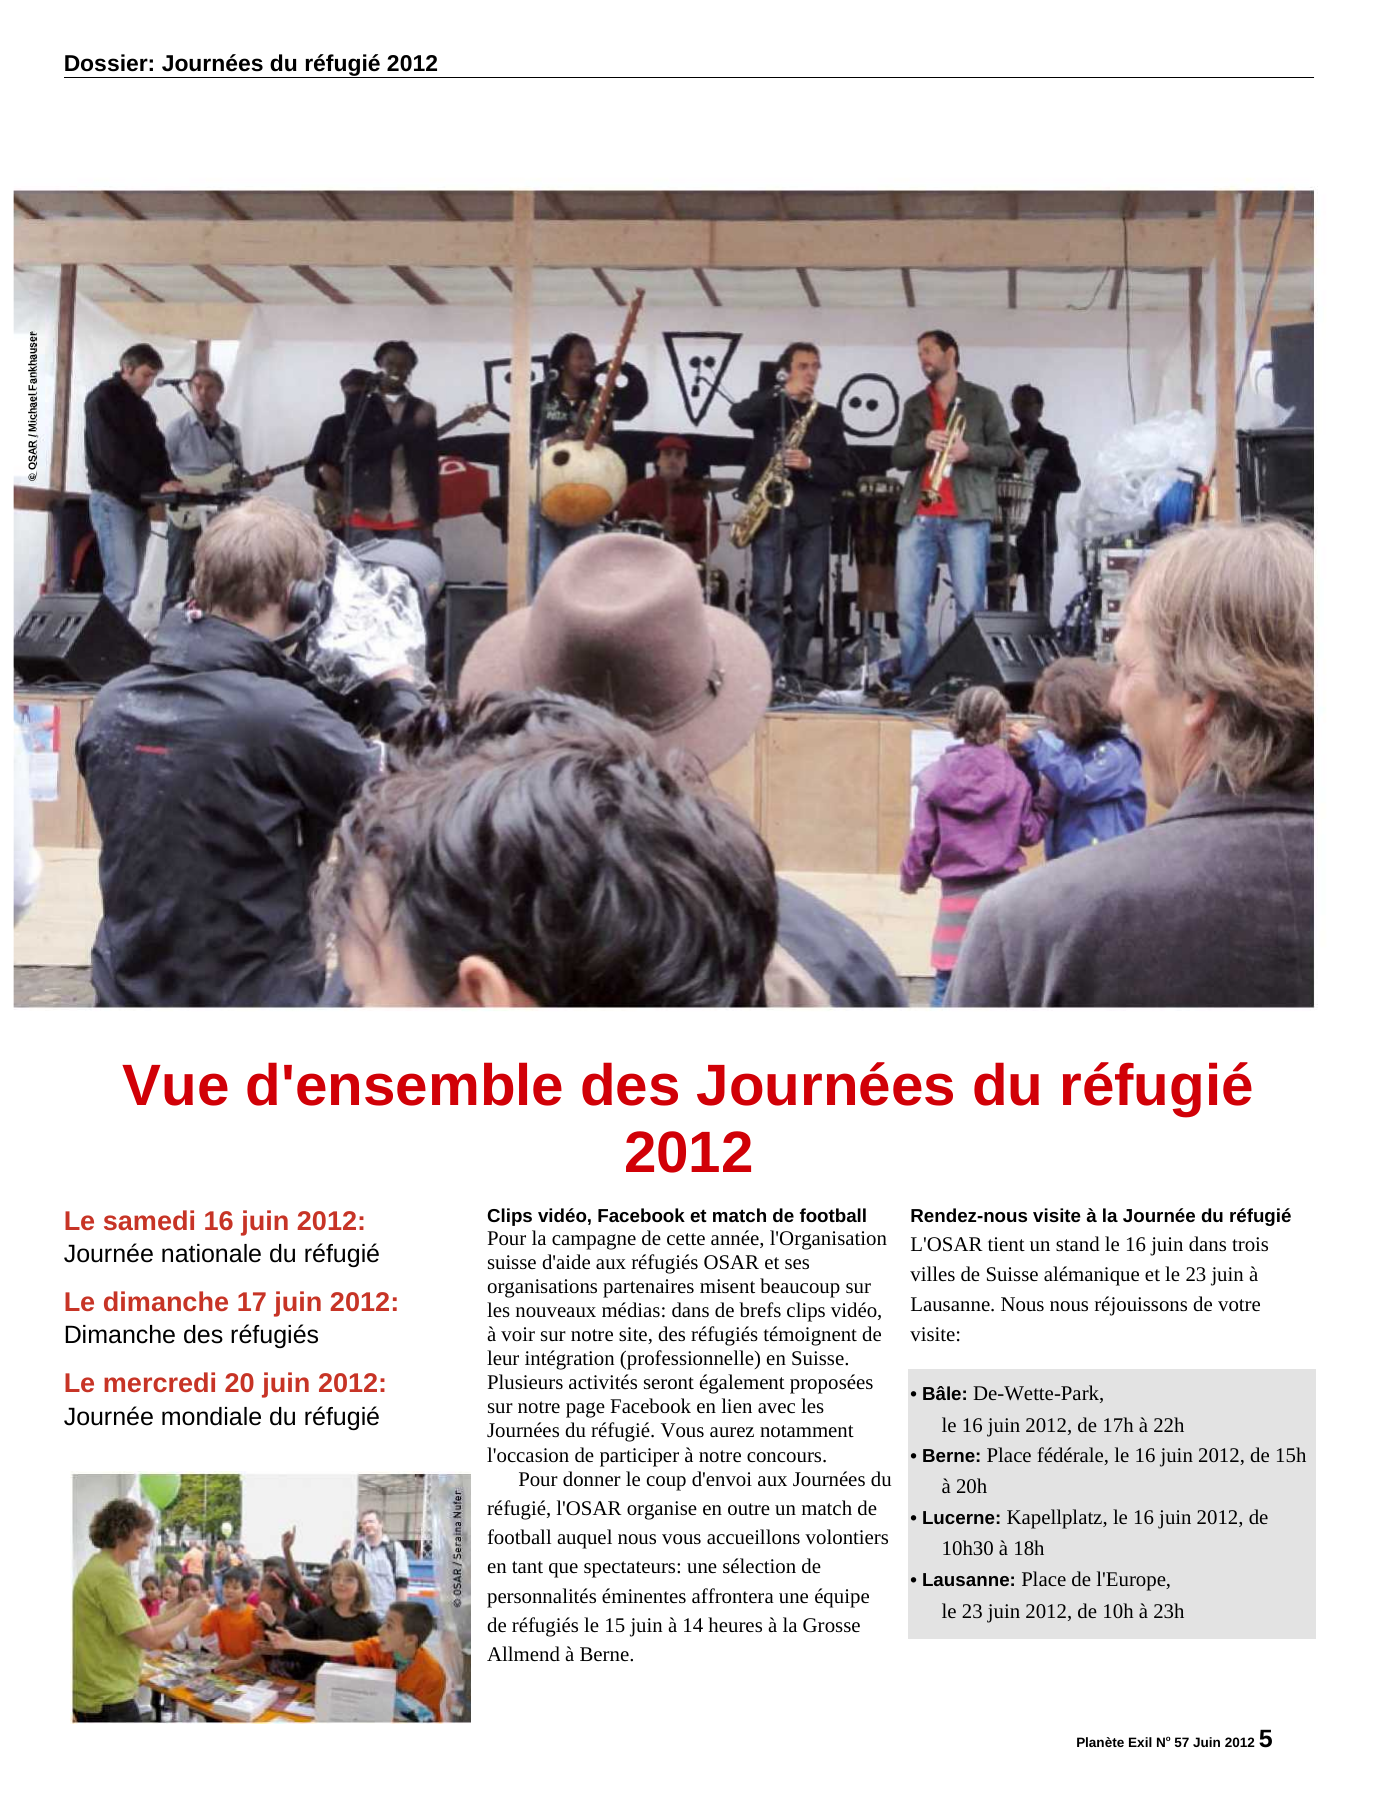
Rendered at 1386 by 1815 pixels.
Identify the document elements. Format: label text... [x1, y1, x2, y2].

text • Bâle: De-Wette-Park, [910, 1371, 1314, 1401]
text Vue d'ensemble des Journées du réfugié 2012 [63, 1051, 1314, 1185]
text Pour donner le coup d'envoi aux Journées du réfugié, l'OSAR organise en outre un match de football auquel nous vous accueillons volontiers en tant que spectateurs: une sélection de personnalités éminentes affrontera une équipe de réfugiés le 15 juin à 14 heures à la Grosse Allmend à Berne. [487, 1467, 892, 1666]
text • Lucerne: Kapellplatz, le 16 juin 2012, de 10h30 à 18h [910, 1493, 1314, 1559]
text le 23 juin 2012, de 10h à 23h [910, 1587, 1314, 1638]
text Dossier: Journées du réfugié 2012 [63, 50, 1314, 78]
picture [13, 163, 1332, 1035]
text le 16 juin 2012, de 17h à 22h [910, 1401, 1314, 1437]
text Le samedi 16 juin 2012: Journée nationale du réfugié [63, 1204, 418, 1268]
text Le dimanche 17 juin 2012: [63, 1286, 418, 1317]
text • Berne: Place fédérale, le 16 juin 2012, de 15h à 20h [910, 1441, 1314, 1493]
text Dimanche des réfugiés [63, 1320, 418, 1348]
text • Lausanne: Place de l'Europe, [910, 1565, 1314, 1587]
text Rendez-nous visite à la Journée du réfugié L'OSAR tient un stand le 16 juin dans trois villes de Suisse alémanique et le 23 juin à Lausanne. Nous nous réjouissons de votre visite: [910, 1204, 1314, 1346]
picture [70, 1471, 472, 1724]
